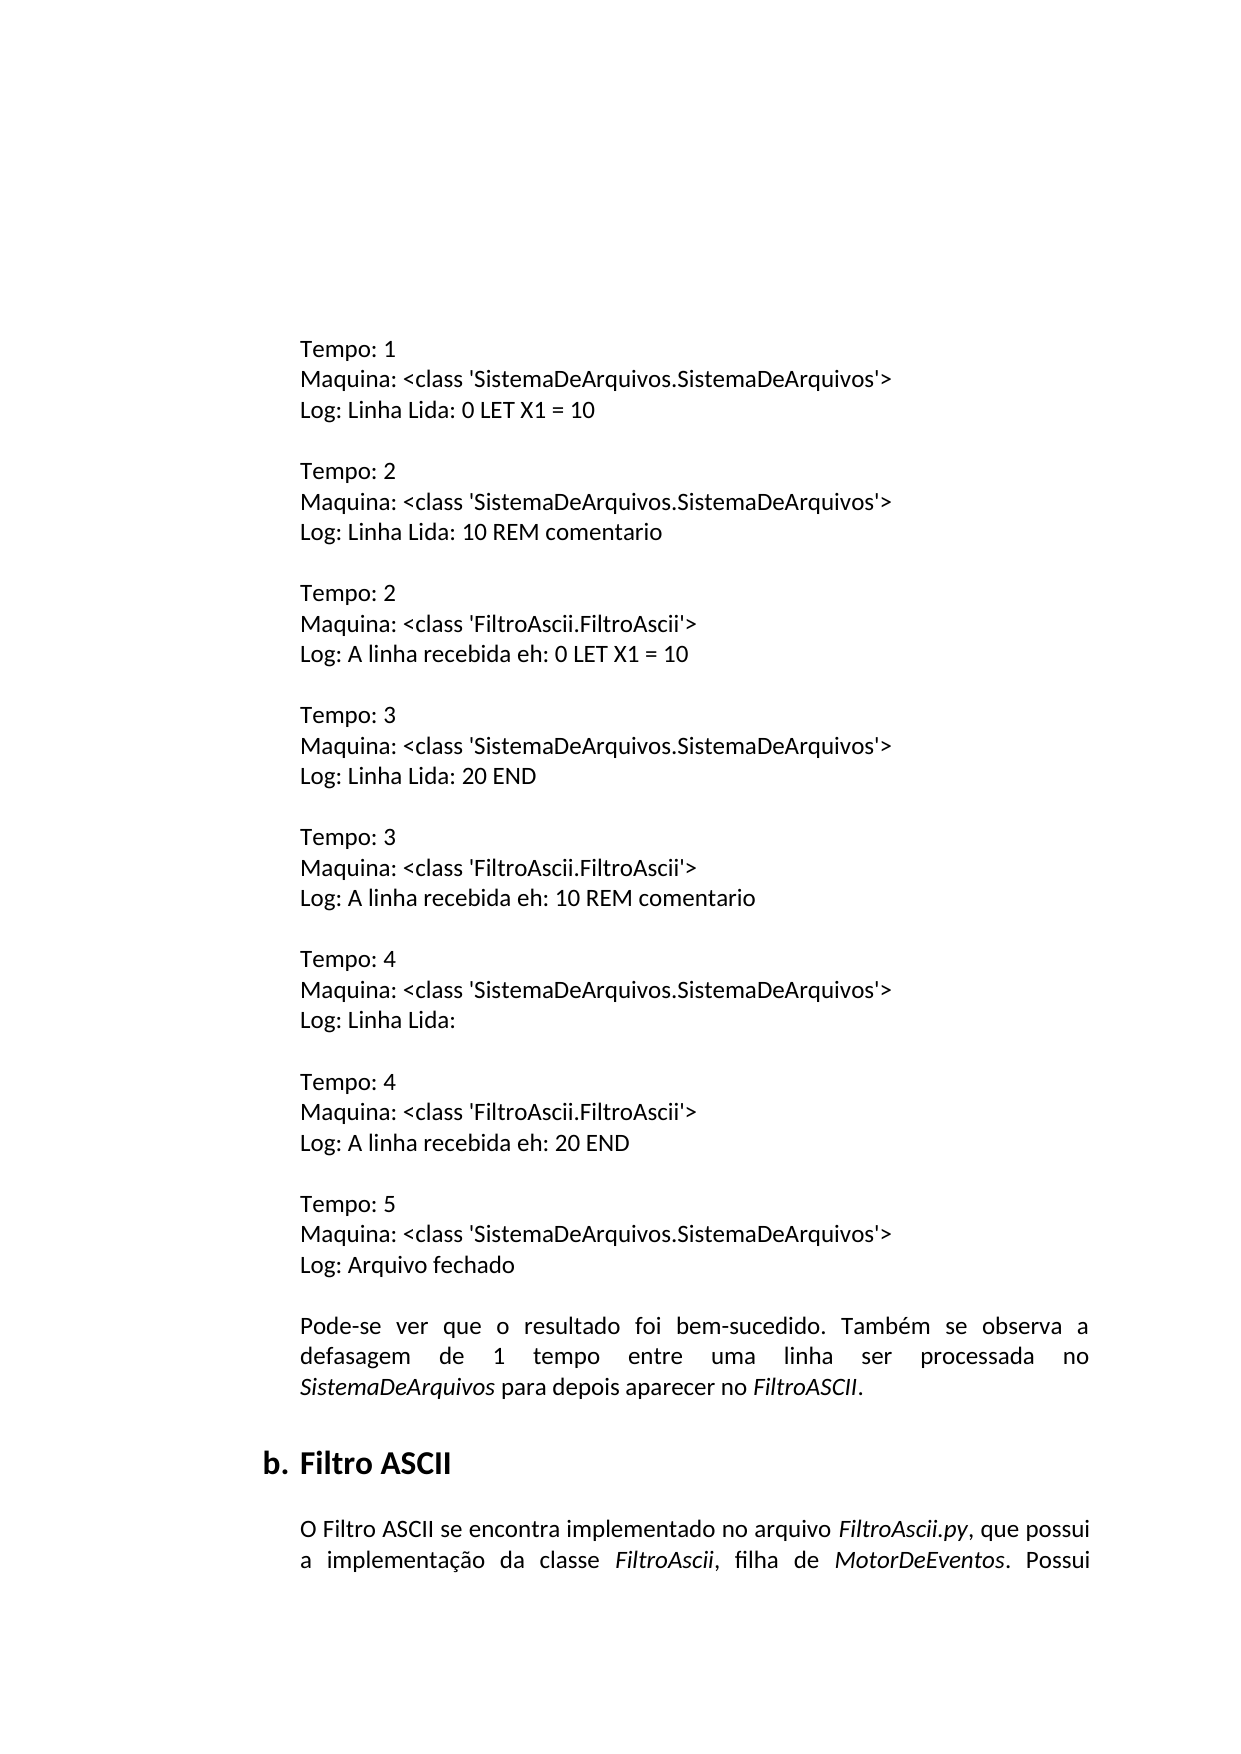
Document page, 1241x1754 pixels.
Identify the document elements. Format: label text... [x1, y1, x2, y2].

text Pode-se ver que o resultado foi bem-sucedido. Também se observa a defasagem de 1 tempo entre uma linha ser processada no SistemaDeArquivos para depois aparecer no FiltroASCII. [300, 1310, 1090, 1401]
text Log: A linha recebida eh: 0 LET X1 = 10 [300, 638, 1090, 669]
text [300, 364, 1090, 394]
text Tempo: 2 [300, 455, 1090, 486]
text Maquina: <class 'SistemaDeArquivos.SistemaDeArquivos'> [300, 974, 1090, 1004]
text Log: Linha Lida: 20 END [300, 760, 1090, 791]
text Tempo: 3 [300, 821, 1090, 852]
text Maquina: <class 'FiltroAscii.FiltroAscii'> [300, 1096, 1090, 1127]
text Maquina: <class 'FiltroAscii.FiltroAscii'> [300, 608, 1090, 638]
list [300, 1513, 1090, 1574]
text Log: Arquivo fechado [300, 1249, 1090, 1279]
text Log: Linha Lida: 0 LET X1 = 10 [300, 394, 1090, 425]
text Log: Linha Lida: 10 REM comentario [300, 516, 1090, 547]
text Tempo: 4 [300, 943, 1090, 974]
text Maquina: <class 'SistemaDeArquivos.SistemaDeArquivos'> [300, 730, 1090, 760]
text Tempo: 5 [300, 1188, 1090, 1218]
text Tempo: 4 [300, 1066, 1090, 1096]
text Tempo: 3 [300, 699, 1090, 730]
text Maquina: <class 'SistemaDeArquivos.SistemaDeArquivos'> [300, 1218, 1090, 1249]
text Tempo: 2 [300, 577, 1090, 608]
text Tempo: 1 [300, 333, 1090, 364]
text Maquina: <class 'FiltroAscii.FiltroAscii'> [300, 852, 1090, 882]
list Filtro ASCII [262, 1442, 1090, 1483]
text Log: A linha recebida eh: 20 END [300, 1127, 1090, 1157]
text Log: Linha Lida: [300, 1004, 1090, 1035]
text Log: A linha recebida eh: 10 REM comentario [300, 882, 1090, 913]
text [300, 486, 1090, 516]
